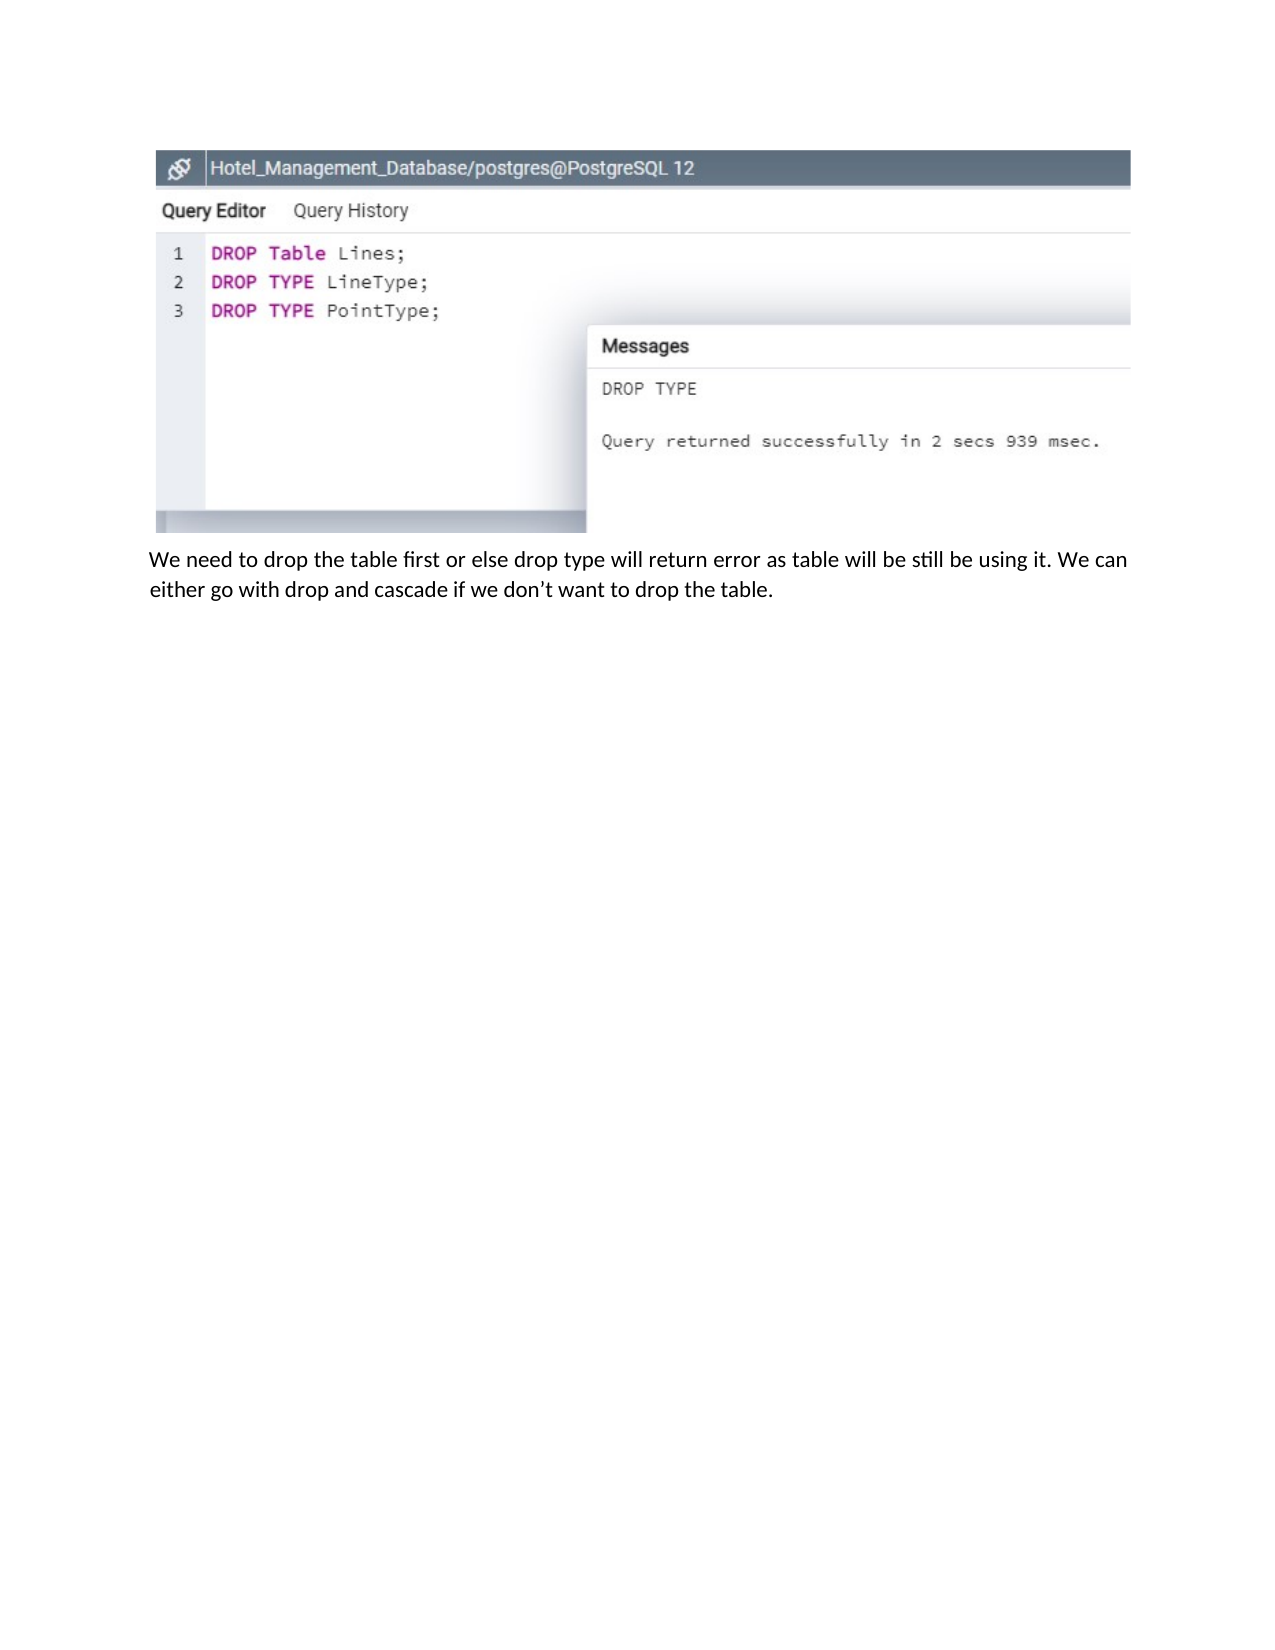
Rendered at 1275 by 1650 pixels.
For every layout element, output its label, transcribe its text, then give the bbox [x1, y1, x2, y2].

picture [155, 150, 1131, 533]
text We need to drop the table first or else drop type will return error as table will be still be using it. We can either go with drop and cascade if we don’t want to drop the table. [148, 545, 1131, 604]
